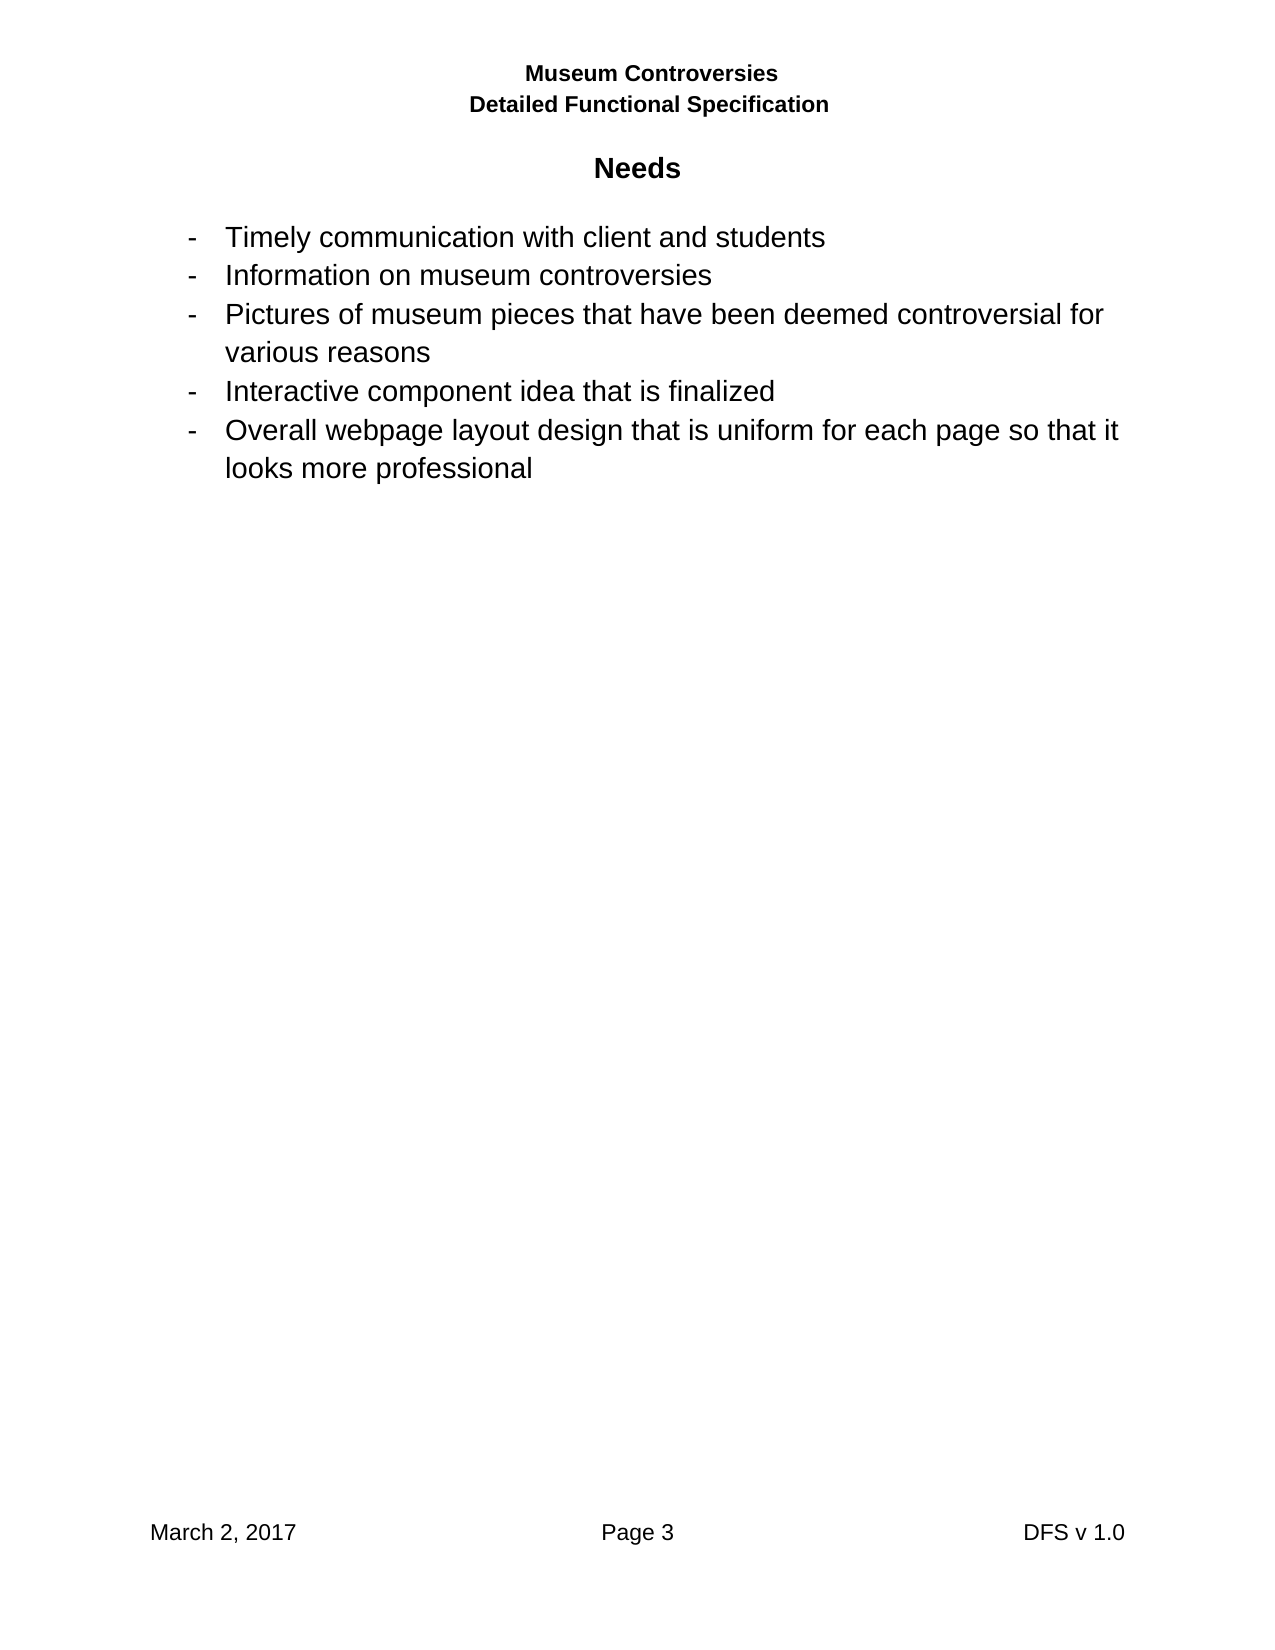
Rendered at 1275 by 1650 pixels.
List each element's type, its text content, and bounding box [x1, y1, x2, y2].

list Overall webpage layout design that is uniform for each page so that it looks more professional [187, 412, 1125, 484]
list Interactive component idea that is finalized [187, 374, 1125, 407]
list Information on museum controversies [187, 258, 1125, 292]
list Timely communication with client and students [187, 220, 1125, 253]
text Needs [150, 151, 1125, 184]
list Pictures of museum pieces that have been deemed controversial for various reasons [187, 297, 1125, 369]
